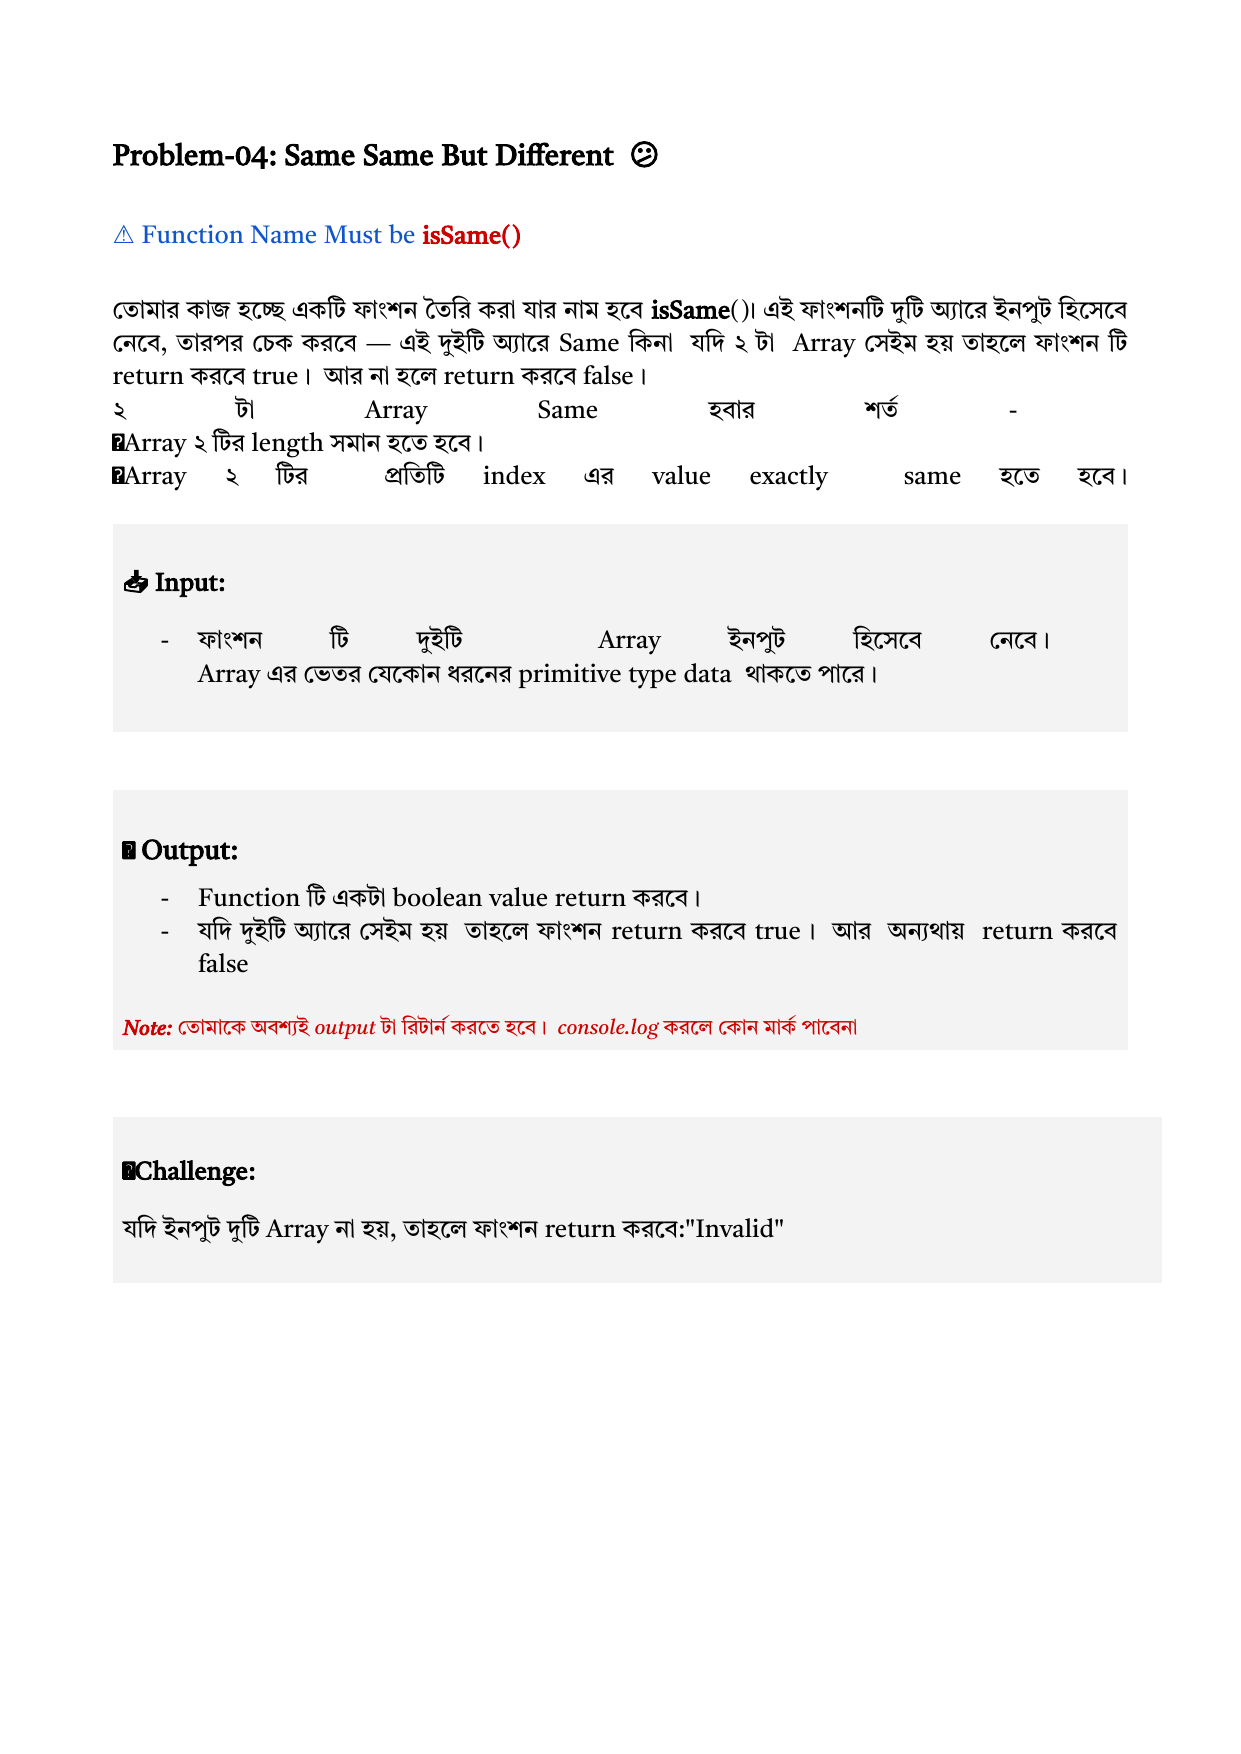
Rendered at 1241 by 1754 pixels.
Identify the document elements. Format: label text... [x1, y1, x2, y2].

text 🚩Array ২ টির প্রতিটি index এর value exactly same হতে হবে। [112, 457, 1128, 524]
table_header 🚩Challenge: যদি ইনপুট দুটি Array না হয়, তাহলে ফাংশন return করবে:"Invalid" [113, 1117, 1162, 1283]
table_header 📥 Input: ফাংশন টি দুইটি Array ইনপুট হিসেবে নেবে। Array এর ভেতর যেকোন ধরনের primitive type data থাকতে পারে। [113, 524, 1128, 732]
subtitle Problem-04: Same Same But Different 😕 [112, 133, 1128, 172]
text তোমার কাজ হচ্ছে একটি ফাংশন তৈরি করা যার নাম হবে isSame()। এই ফাংশনটি দুটি অ্যারে ইনপুট হিসেবে নেবে, তারপর চেক করবে — এই দুইটি অ্যারে Same কিনা যদি ২ টা Array সেইম হয় তাহলে ফাংশন টি return করবে true । আর না হলে return করবে false । [112, 291, 1128, 391]
text ২ টা Array Same হবার শর্ত - 🚩Array ২ টির length সমান হতে হবে। [112, 391, 1128, 457]
text ⚠️ Function Name Must be isSame() [112, 216, 1128, 250]
table_header 🚀 Output: Function টি একটা boolean value return করবে। যদি দুইটি অ্যারে সেইম হয় তাহলে ফাংশন return করবে true । আর অন্যথায় return করবে false Note: তোমাকে অবশ্যই output টা রিটার্ন করতে হবে। console.log করলে কোন মার্ক পাবেনা [113, 790, 1128, 1050]
